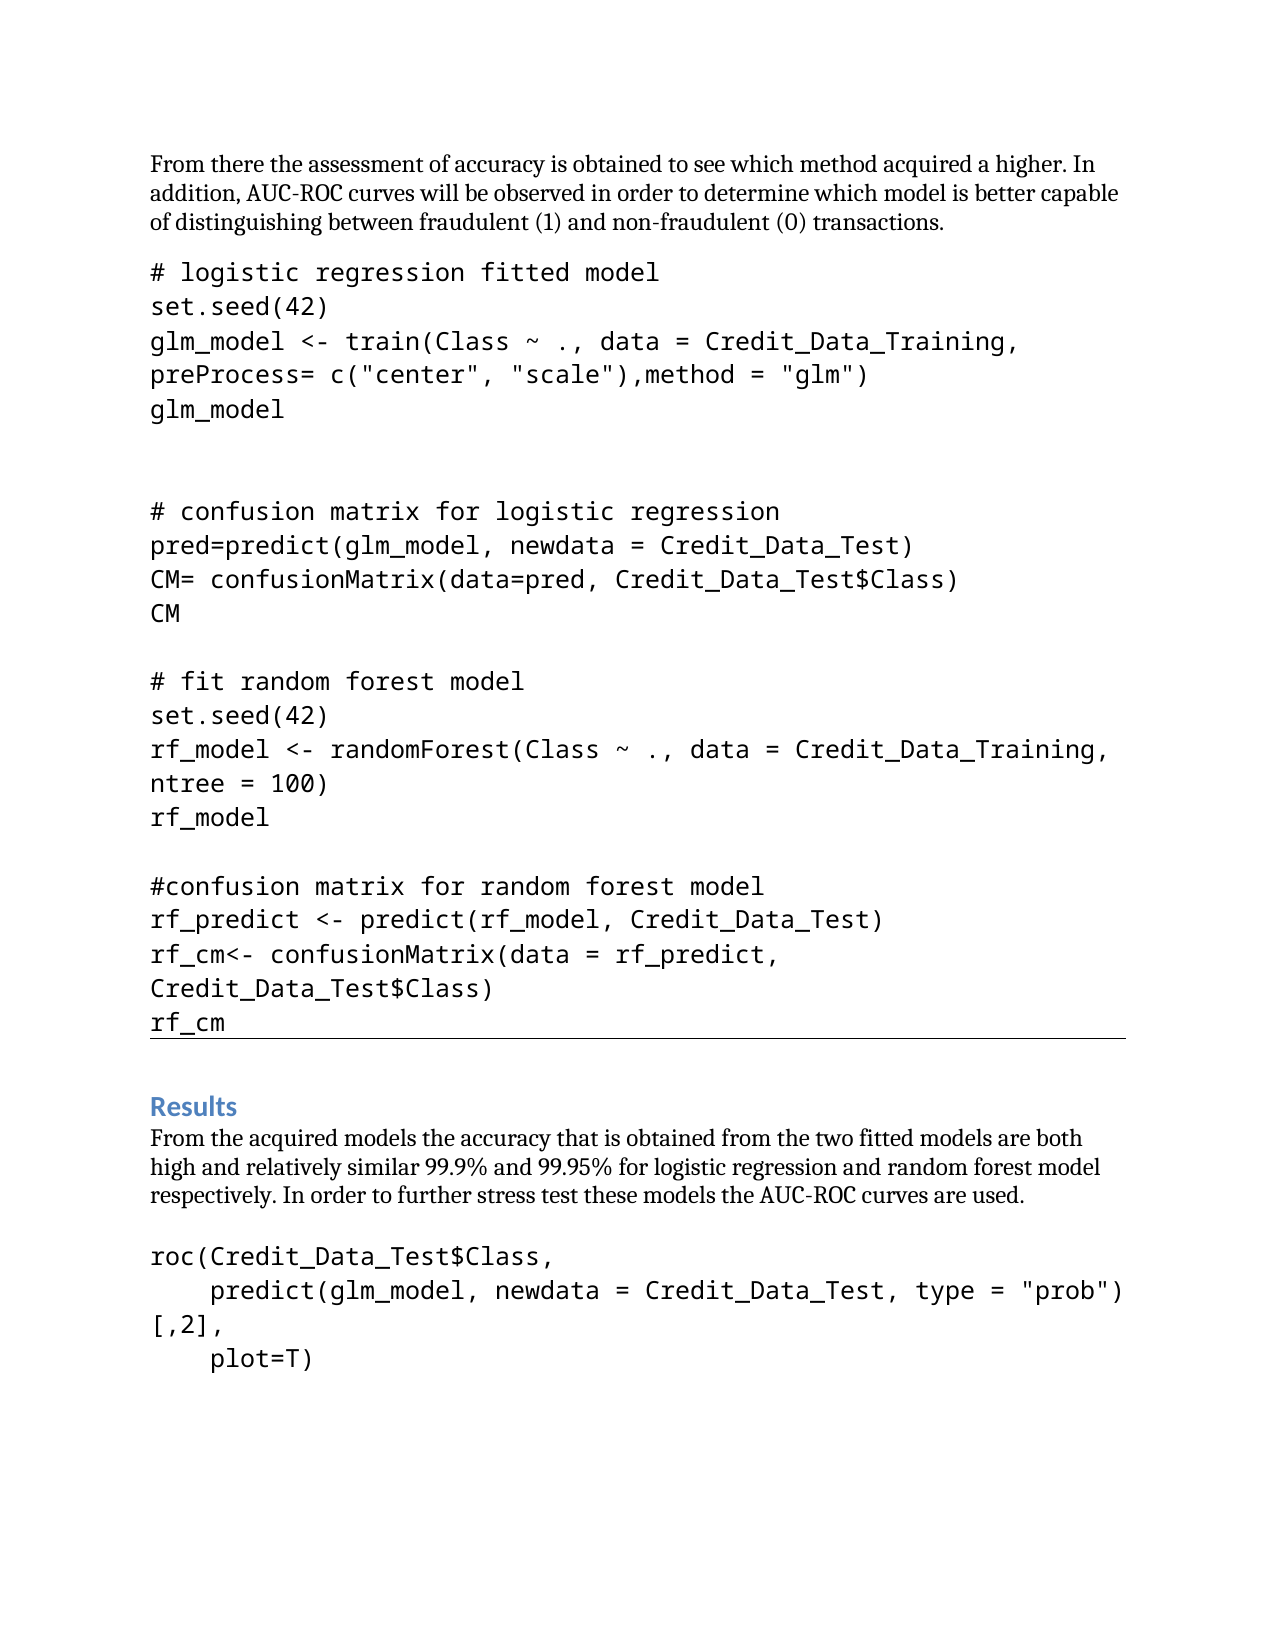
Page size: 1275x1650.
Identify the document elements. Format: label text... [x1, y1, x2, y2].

text rf_model [150, 800, 1125, 834]
text # fit random forest model [150, 664, 1125, 698]
text glm_model <- train(Class ~ ., data = Credit_Data_Training, preProcess= c("center", "scale"),method = "glm") [150, 323, 1125, 391]
text # logistic regression fitted model [150, 255, 1125, 289]
text rf_model <- randomForest(Class ~ ., data = Credit_Data_Training, ntree = 100) [150, 732, 1125, 800]
text plot=T) [150, 1341, 1125, 1375]
text set.seed(42) [150, 289, 1125, 323]
text #confusion matrix for random forest model [150, 868, 1125, 902]
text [150, 150, 1125, 236]
text pred=predict(glm_model, newdata = Credit_Data_Test) [150, 527, 1125, 562]
text set.seed(42) [150, 698, 1125, 732]
text CM= confusionMatrix(data=pred, Credit_Data_Test$Class) [150, 562, 1125, 596]
text # confusion matrix for logistic regression [150, 493, 1125, 527]
text rf_cm [150, 1004, 1125, 1038]
text CM [150, 596, 1125, 630]
text roc(Credit_Data_Test$Class, [150, 1239, 1125, 1273]
text predict(glm_model, newdata = Credit_Data_Test, type = "prob")[,2], [150, 1273, 1125, 1341]
text glm_model [150, 391, 1125, 425]
text rf_cm<- confusionMatrix(data = rf_predict, Credit_Data_Test$Class) [150, 936, 1125, 1004]
text rf_predict <- predict(rf_model, Credit_Data_Test) [150, 902, 1125, 936]
text From the acquired models the accuracy that is obtained from the two fitted models are both high and relatively similar 99.9% and 99.95% for logistic regression and random forest model respectively. In order to further stress test these models the AUC-ROC curves are used. [150, 1124, 1125, 1210]
subtitle Results [150, 1088, 1125, 1124]
